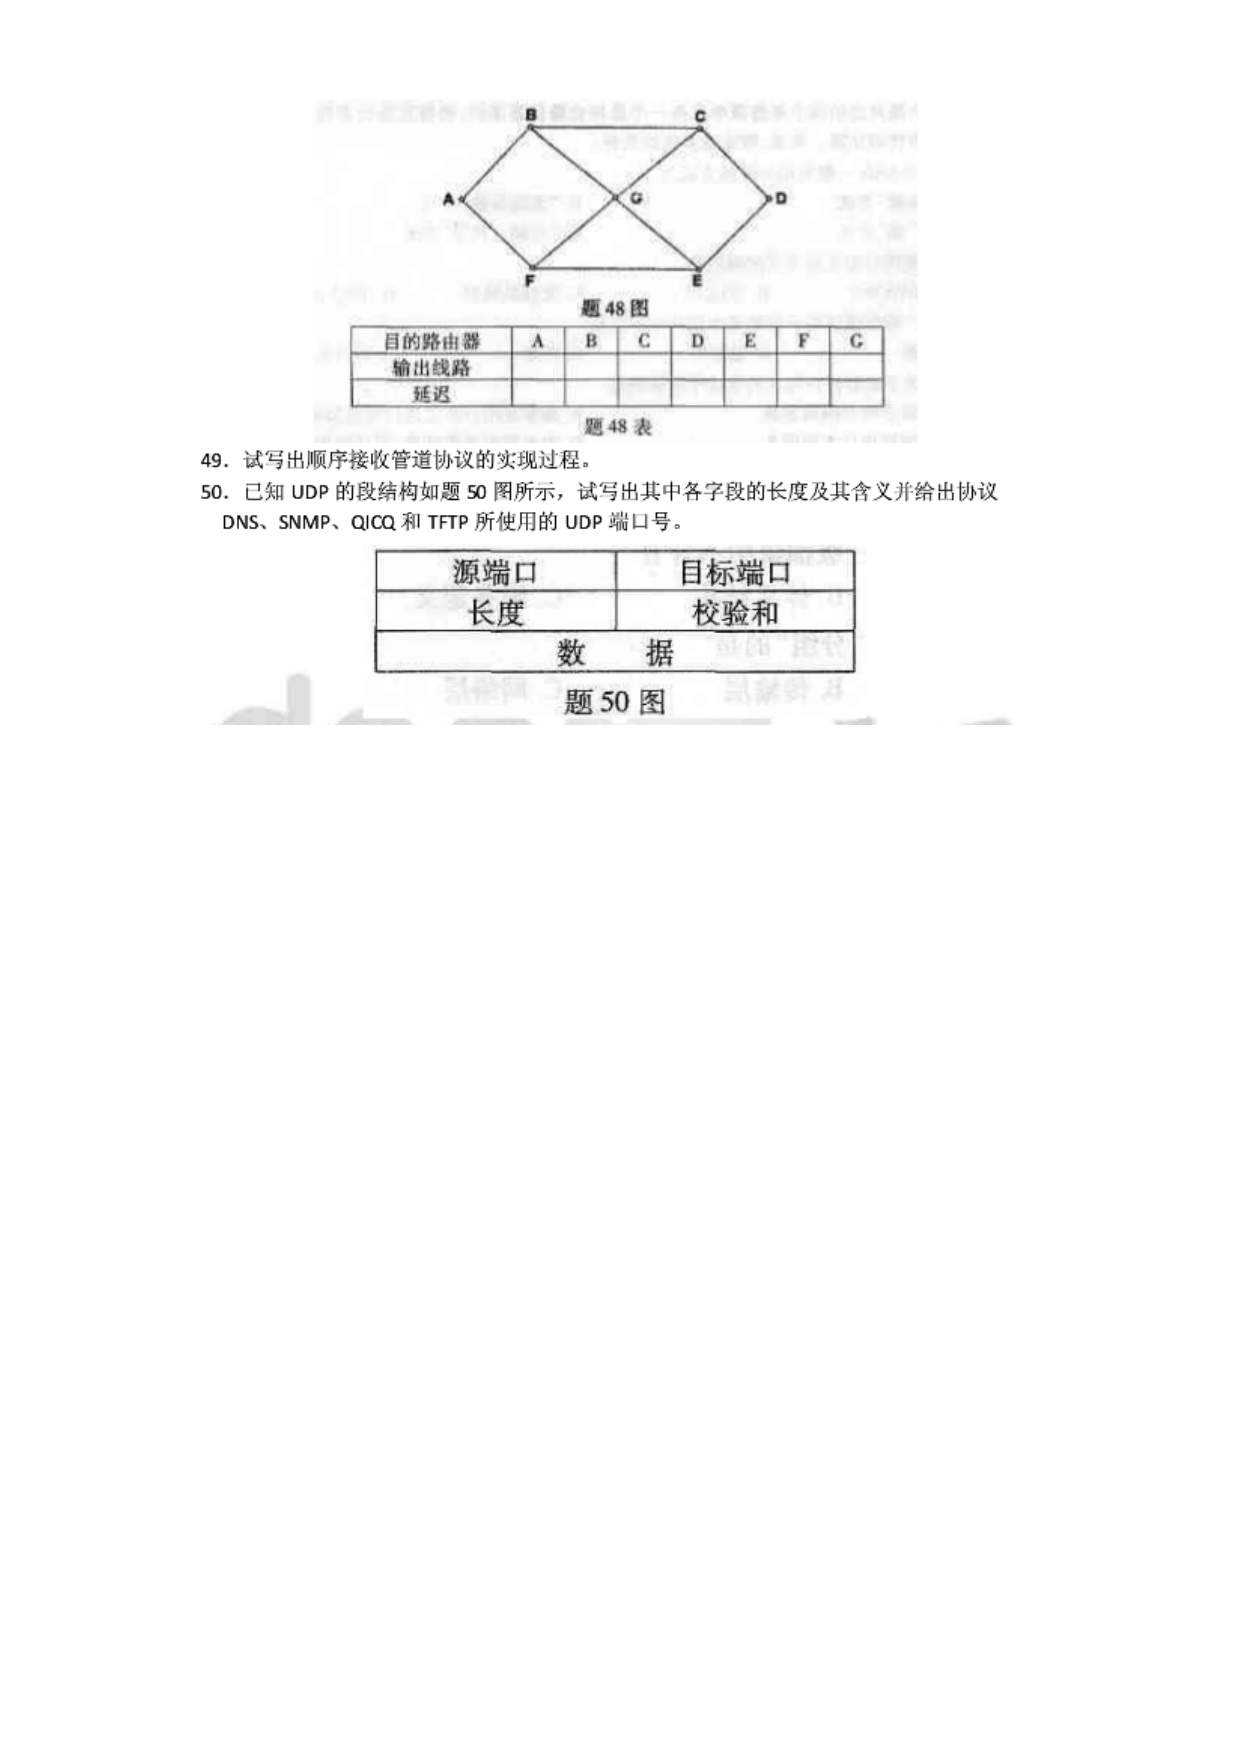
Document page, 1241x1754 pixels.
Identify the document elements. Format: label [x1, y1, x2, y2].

picture [75, 80, 1160, 725]
